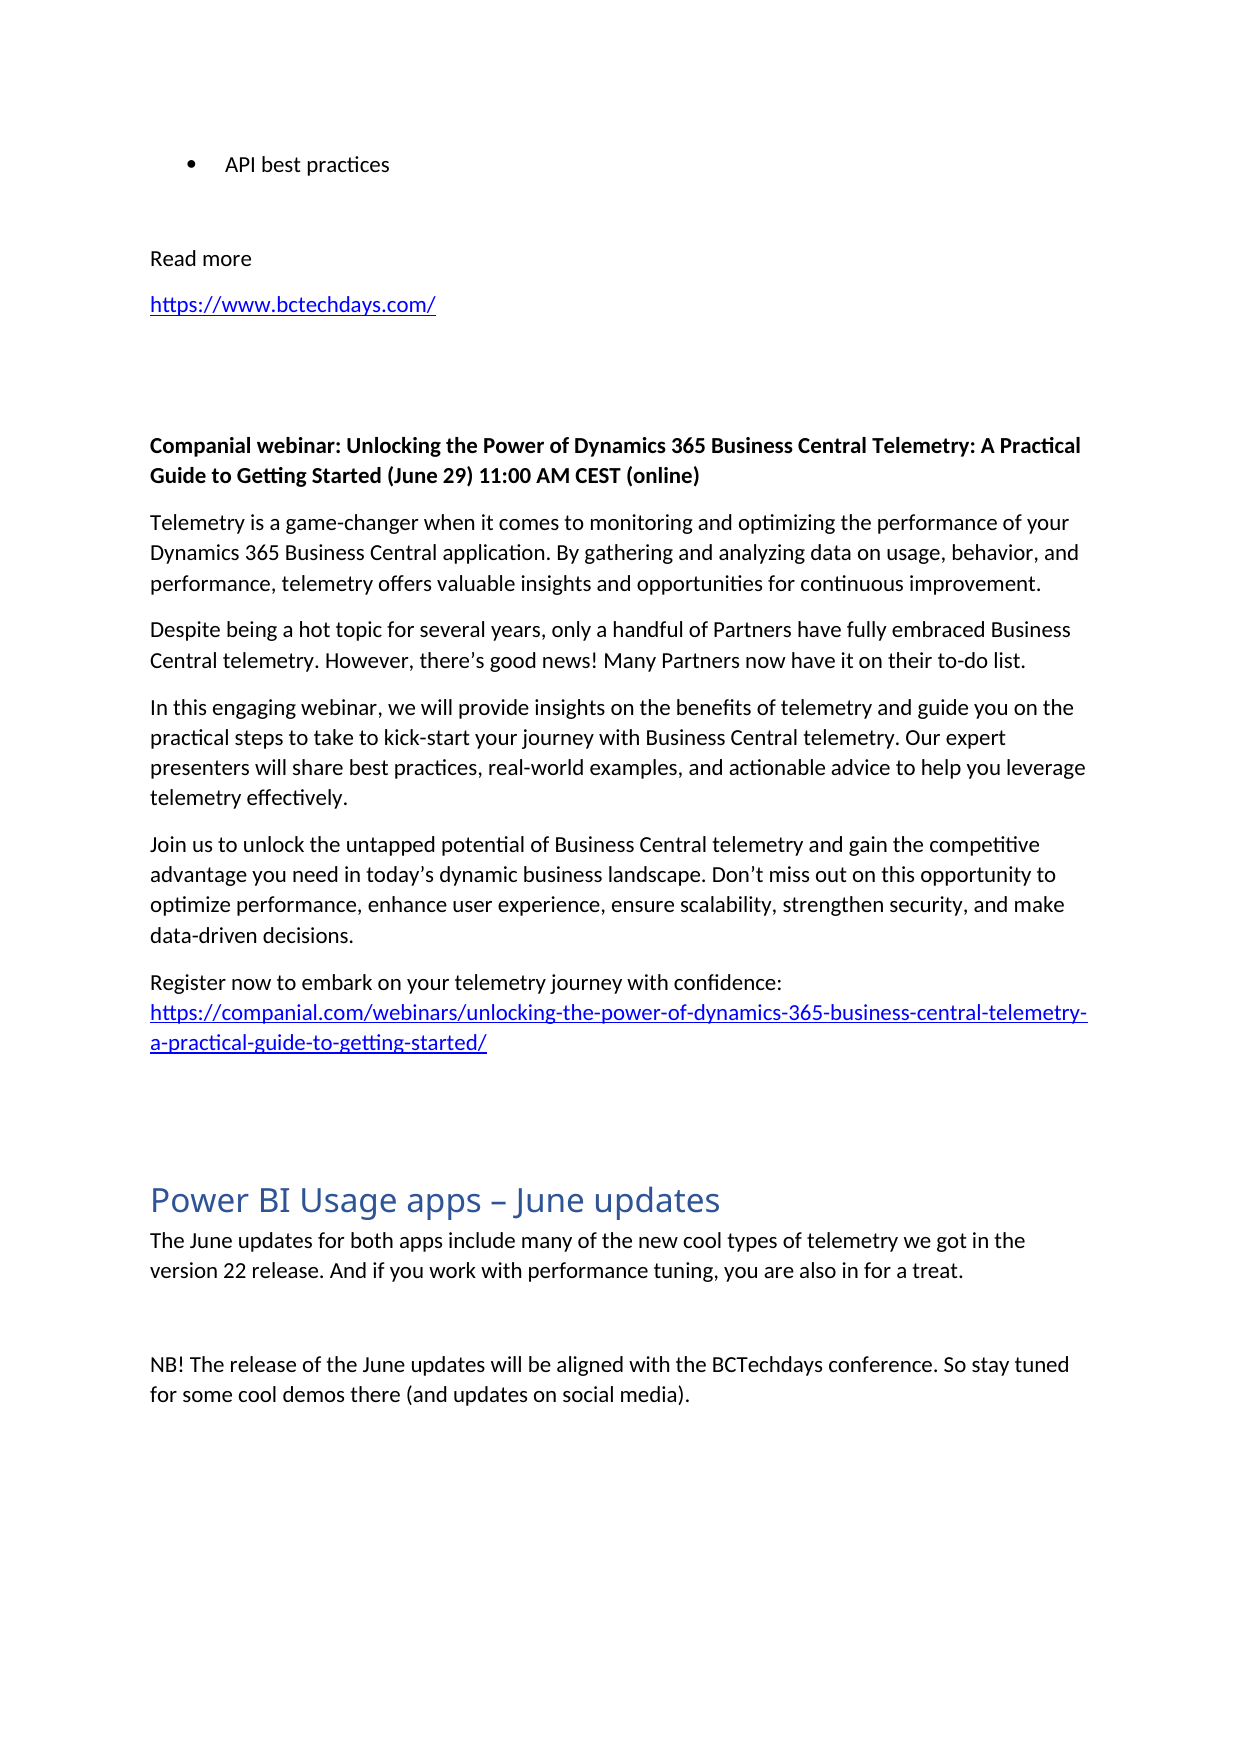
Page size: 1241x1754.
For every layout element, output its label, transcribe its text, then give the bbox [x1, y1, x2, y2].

text Register now to embark on your telemetry journey with confidence: https://companial.com/webinars/unlocking-the-power-of-dynamics-365-business-central-telemetry-a-practical-guide-to-getting-started/ [150, 968, 1090, 1056]
list API best practices [187, 150, 1090, 178]
text Join us to unlock the untapped potential of Business Central telemetry and gain the competitive advantage you need in today’s dynamic business landscape. Don’t miss out on this opportunity to optimize performance, enhance user experience, ensure scalability, strengthen security, and make data-driven decisions. [150, 830, 1090, 949]
text Read more [150, 244, 1090, 272]
subtitle Power BI Usage apps – June updates [150, 1177, 1090, 1222]
text NB! The release of the June updates will be aligned with the BCTechdays conference. So stay tuned for some cool demos there (and updates on social media). [150, 1350, 1090, 1408]
text https://www.bctechdays.com/ [150, 291, 1090, 319]
text Companial webinar: Unlocking the Power of Dynamics 365 Business Central Telemetry: A Practical Guide to Getting Started (June 29) 11:00 AM CEST (online) [150, 431, 1090, 489]
text In this engaging webinar, we will provide insights on the benefits of telemetry and guide you on the practical steps to take to kick-start your journey with Business Central telemetry. Our expert presenters will share best practices, real-world examples, and actionable advice to help you leverage telemetry effectively. [150, 693, 1090, 811]
text Telemetry is a game-changer when it comes to monitoring and optimizing the performance of your Dynamics 365 Business Central application. By gathering and analyzing data on usage, behavior, and performance, telemetry offers valuable insights and opportunities for continuous improvement. [150, 508, 1090, 597]
text Despite being a hot topic for several years, only a handful of Partners have fully embraced Business Central telemetry. However, there’s good news! Many Partners now have it on their to-do list. [150, 616, 1090, 674]
text The June updates for both apps include many of the new cool types of telemetry we got in the version 22 release. And if you work with performance tuning, you are also in for a treat. [150, 1226, 1090, 1284]
